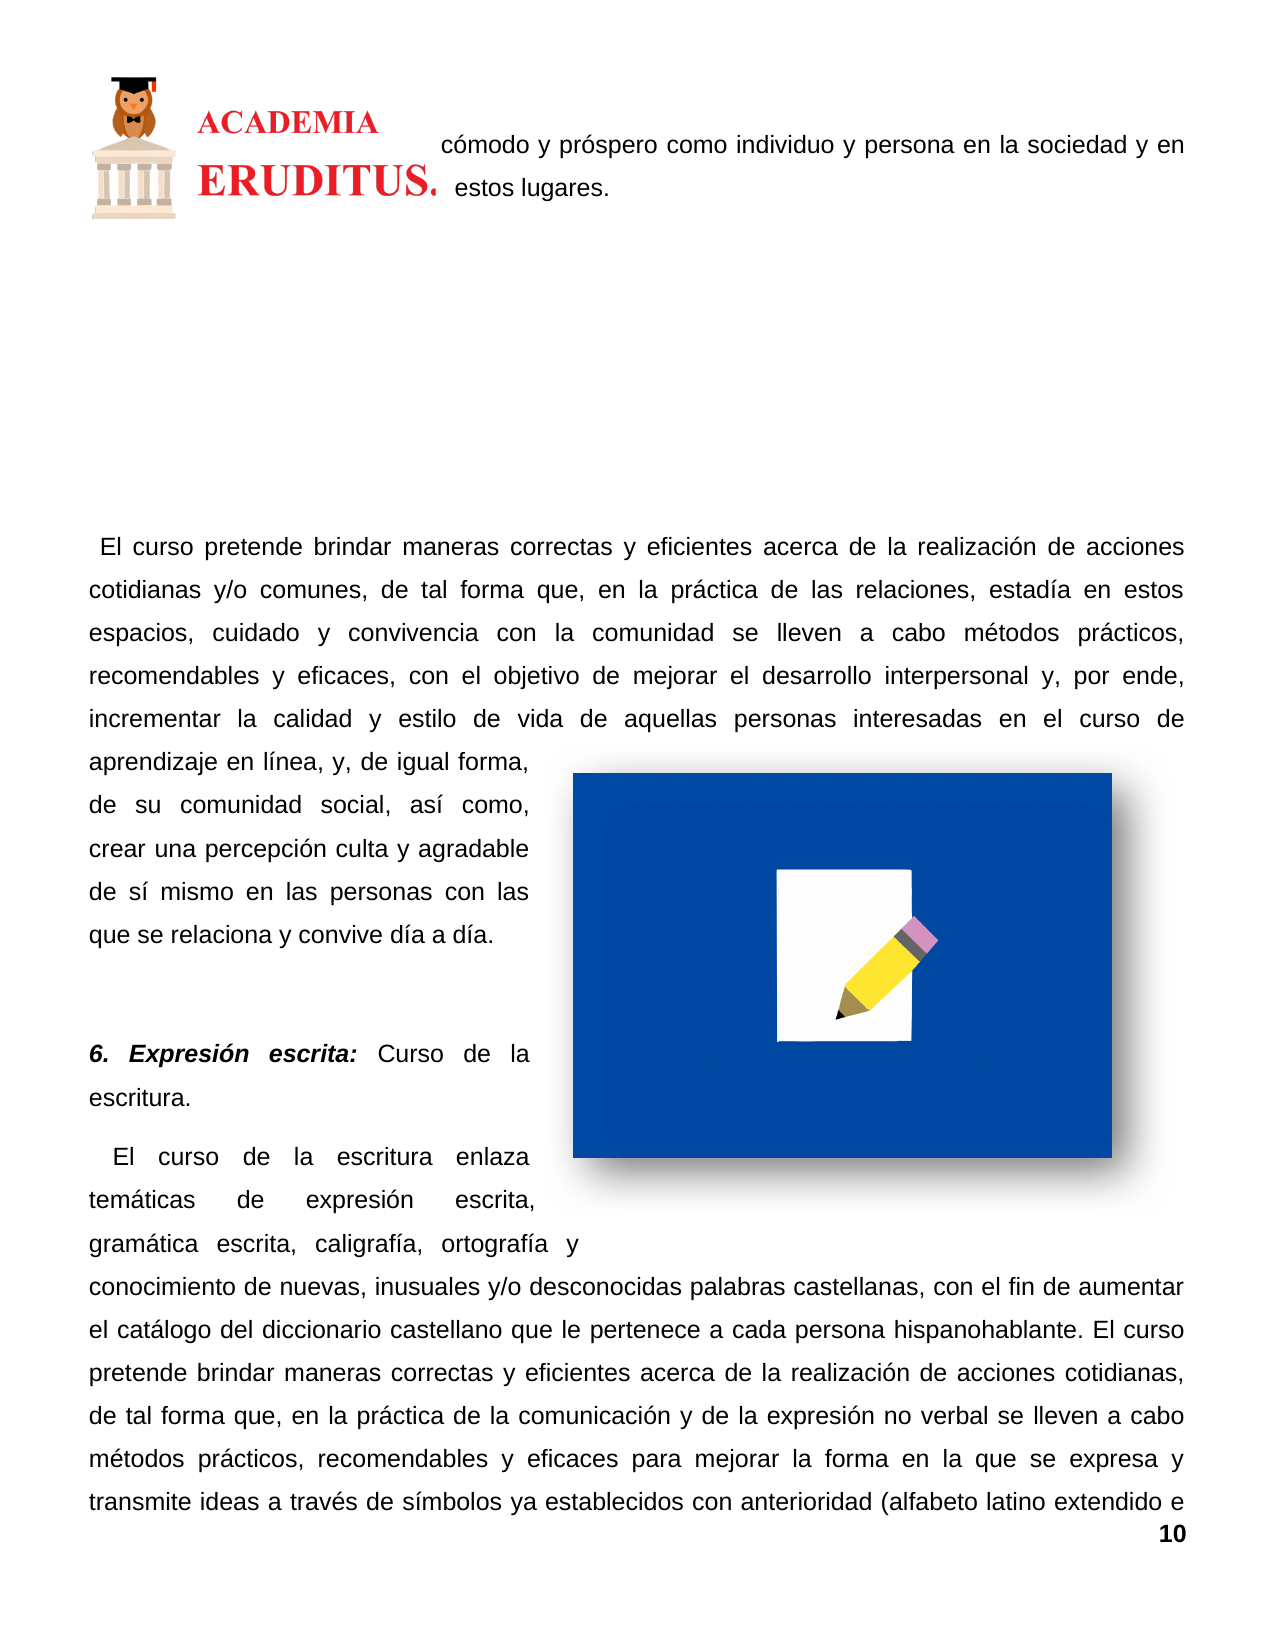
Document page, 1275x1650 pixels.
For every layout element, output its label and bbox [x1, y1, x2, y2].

picture [88, 75, 440, 223]
picture [573, 773, 1112, 1158]
